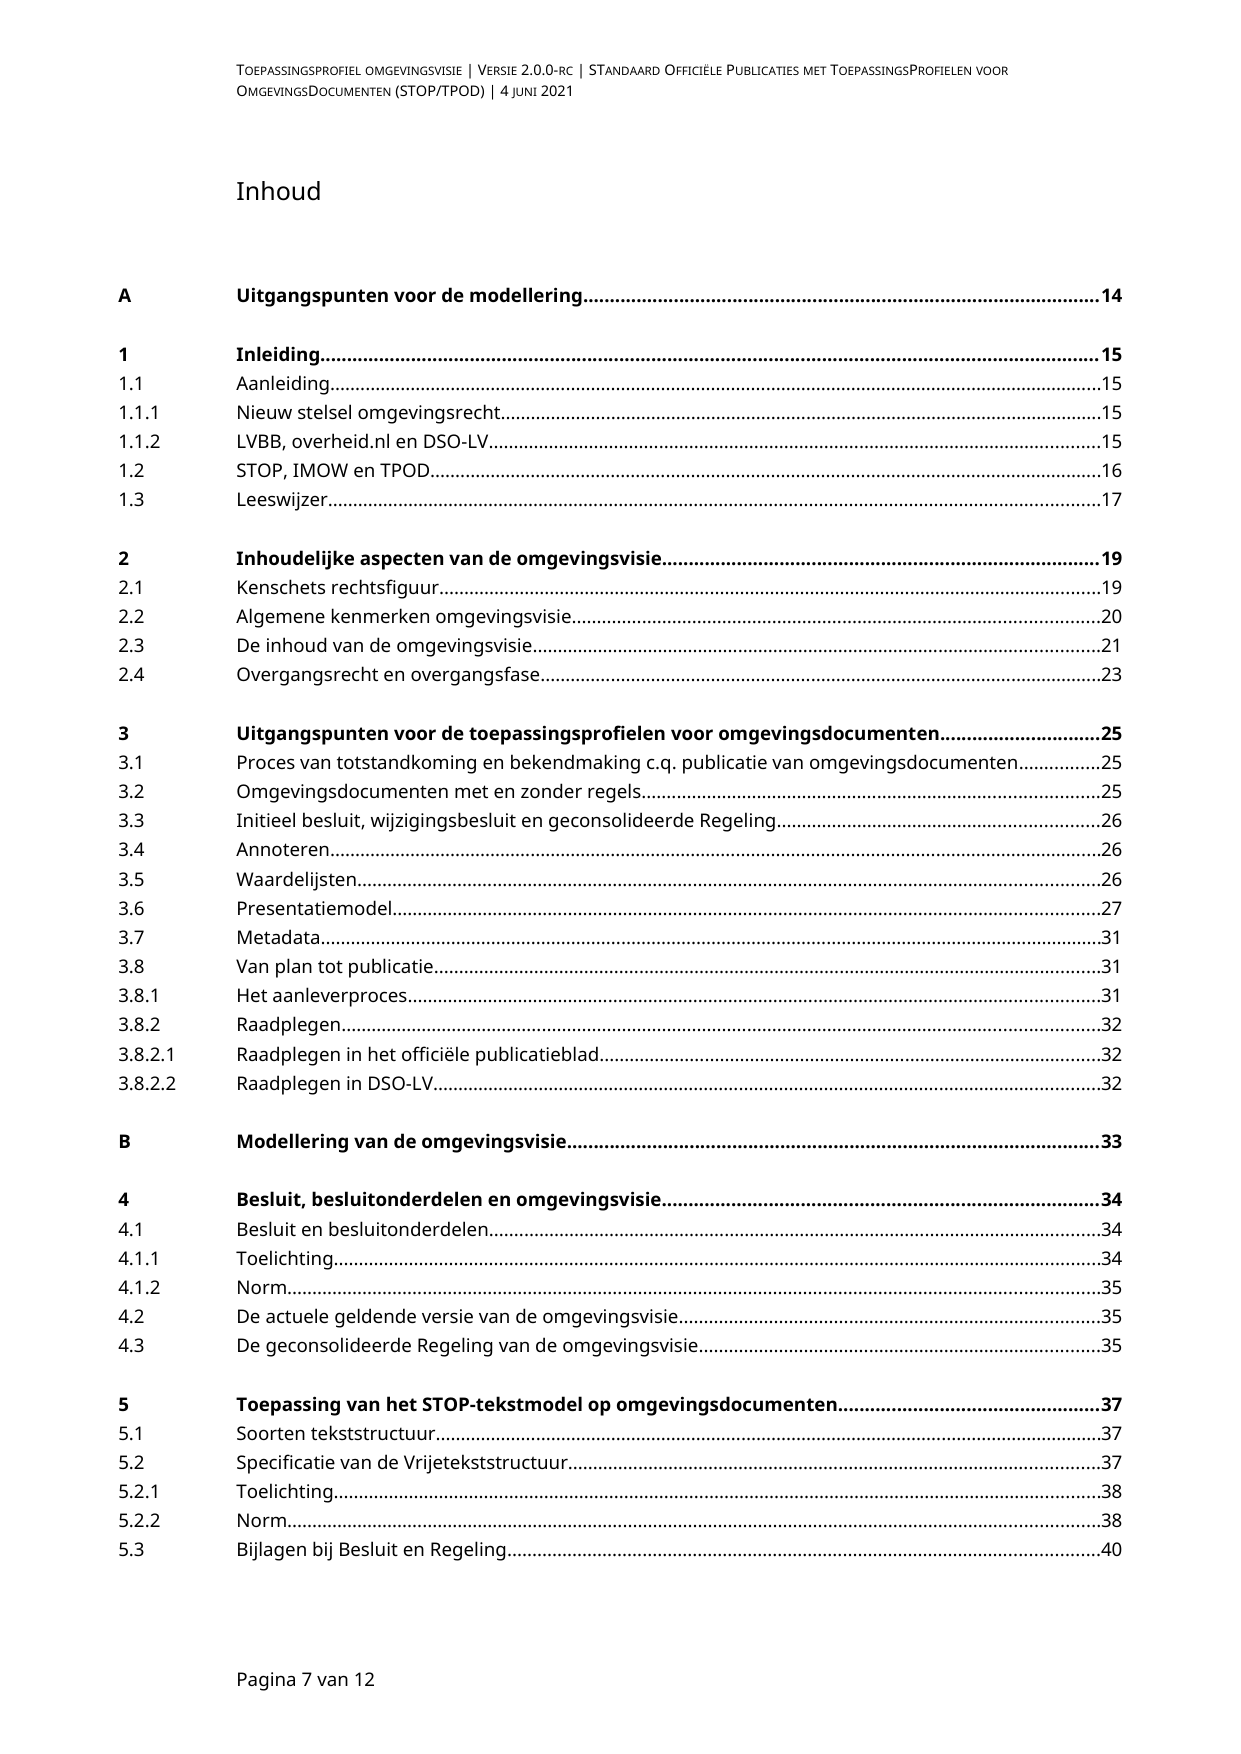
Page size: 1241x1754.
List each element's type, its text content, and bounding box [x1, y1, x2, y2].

text 1.1 Aanleiding 15 [118, 367, 1122, 396]
text 5 Toepassing van het STOP-tekstmodel op omgevingsdocumenten 37 [118, 1388, 1122, 1417]
text 1.1.2 LVBB, overheid.nl en DSO-LV 15 [118, 425, 1122, 454]
text 2 Inhoudelijke aspecten van de omgevingsvisie 19 [118, 542, 1122, 571]
text 3.4 Annoteren 26 [118, 833, 1122, 863]
text 5.2.1 Toelichting 38 [118, 1475, 1122, 1504]
text 2.4 Overgangsrecht en overgangsfase 23 [118, 658, 1122, 688]
text 3.8.2.2 Raadplegen in DSO-LV 32 [118, 1067, 1122, 1096]
text 3.1 Proces van totstandkoming en bekendmaking c.q. publicatie van omgevingsdocumenten 25 [118, 746, 1122, 775]
text Inhoud [236, 177, 1122, 206]
text 3.8.2.1 Raadplegen in het officiële publicatieblad 32 [118, 1038, 1122, 1067]
text 4.1.2 Norm 35 [118, 1271, 1122, 1300]
text 3.3 Initieel besluit, wijzigingsbesluit en geconsolideerde Regeling 26 [118, 804, 1122, 833]
text 2.3 De inhoud van de omgevingsvisie 21 [118, 629, 1122, 658]
text 1.1.1 Nieuw stelsel omgevingsrecht 15 [118, 396, 1122, 425]
text 1 Inleiding 15 [118, 338, 1122, 367]
text 3.6 Presentatiemodel 27 [118, 892, 1122, 921]
text 3.2 Omgevingsdocumenten met en zonder regels 25 [118, 775, 1122, 804]
text A Uitgangspunten voor de modellering 14 [118, 279, 1122, 308]
text 1.3 Leeswijzer 17 [118, 483, 1122, 513]
text 3.8 Van plan tot publicatie 31 [118, 950, 1122, 979]
text 2.2 Algemene kenmerken omgevingsvisie 20 [118, 600, 1122, 629]
text 1.2 STOP, IMOW en TPOD 16 [118, 454, 1122, 483]
text 4.1 Besluit en besluitonderdelen 34 [118, 1213, 1122, 1242]
text 3.5 Waardelijsten 26 [118, 863, 1122, 892]
text 5.2 Specificatie van de Vrijetekststructuur 37 [118, 1446, 1122, 1475]
text 5.3 Bijlagen bij Besluit en Regeling 40 [118, 1533, 1122, 1563]
text 4.3 De geconsolideerde Regeling van de omgevingsvisie 35 [118, 1329, 1122, 1358]
text 5.1 Soorten tekststructuur 37 [118, 1417, 1122, 1446]
text 3 Uitgangspunten voor de toepassingsprofielen voor omgevingsdocumenten 25 [118, 717, 1122, 746]
text 4.2 De actuele geldende versie van de omgevingsvisie 35 [118, 1300, 1122, 1329]
text 3.8.2 Raadplegen 32 [118, 1008, 1122, 1038]
text B Modellering van de omgevingsvisie 33 [118, 1125, 1122, 1154]
text 5.2.2 Norm 38 [118, 1504, 1122, 1533]
text 4.1.1 Toelichting 34 [118, 1242, 1122, 1271]
text 4 Besluit, besluitonderdelen en omgevingsvisie 34 [118, 1183, 1122, 1213]
text 2.1 Kenschets rechtsfiguur 19 [118, 571, 1122, 600]
text 3.7 Metadata 31 [118, 921, 1122, 950]
text 3.8.1 Het aanleverproces 31 [118, 979, 1122, 1008]
